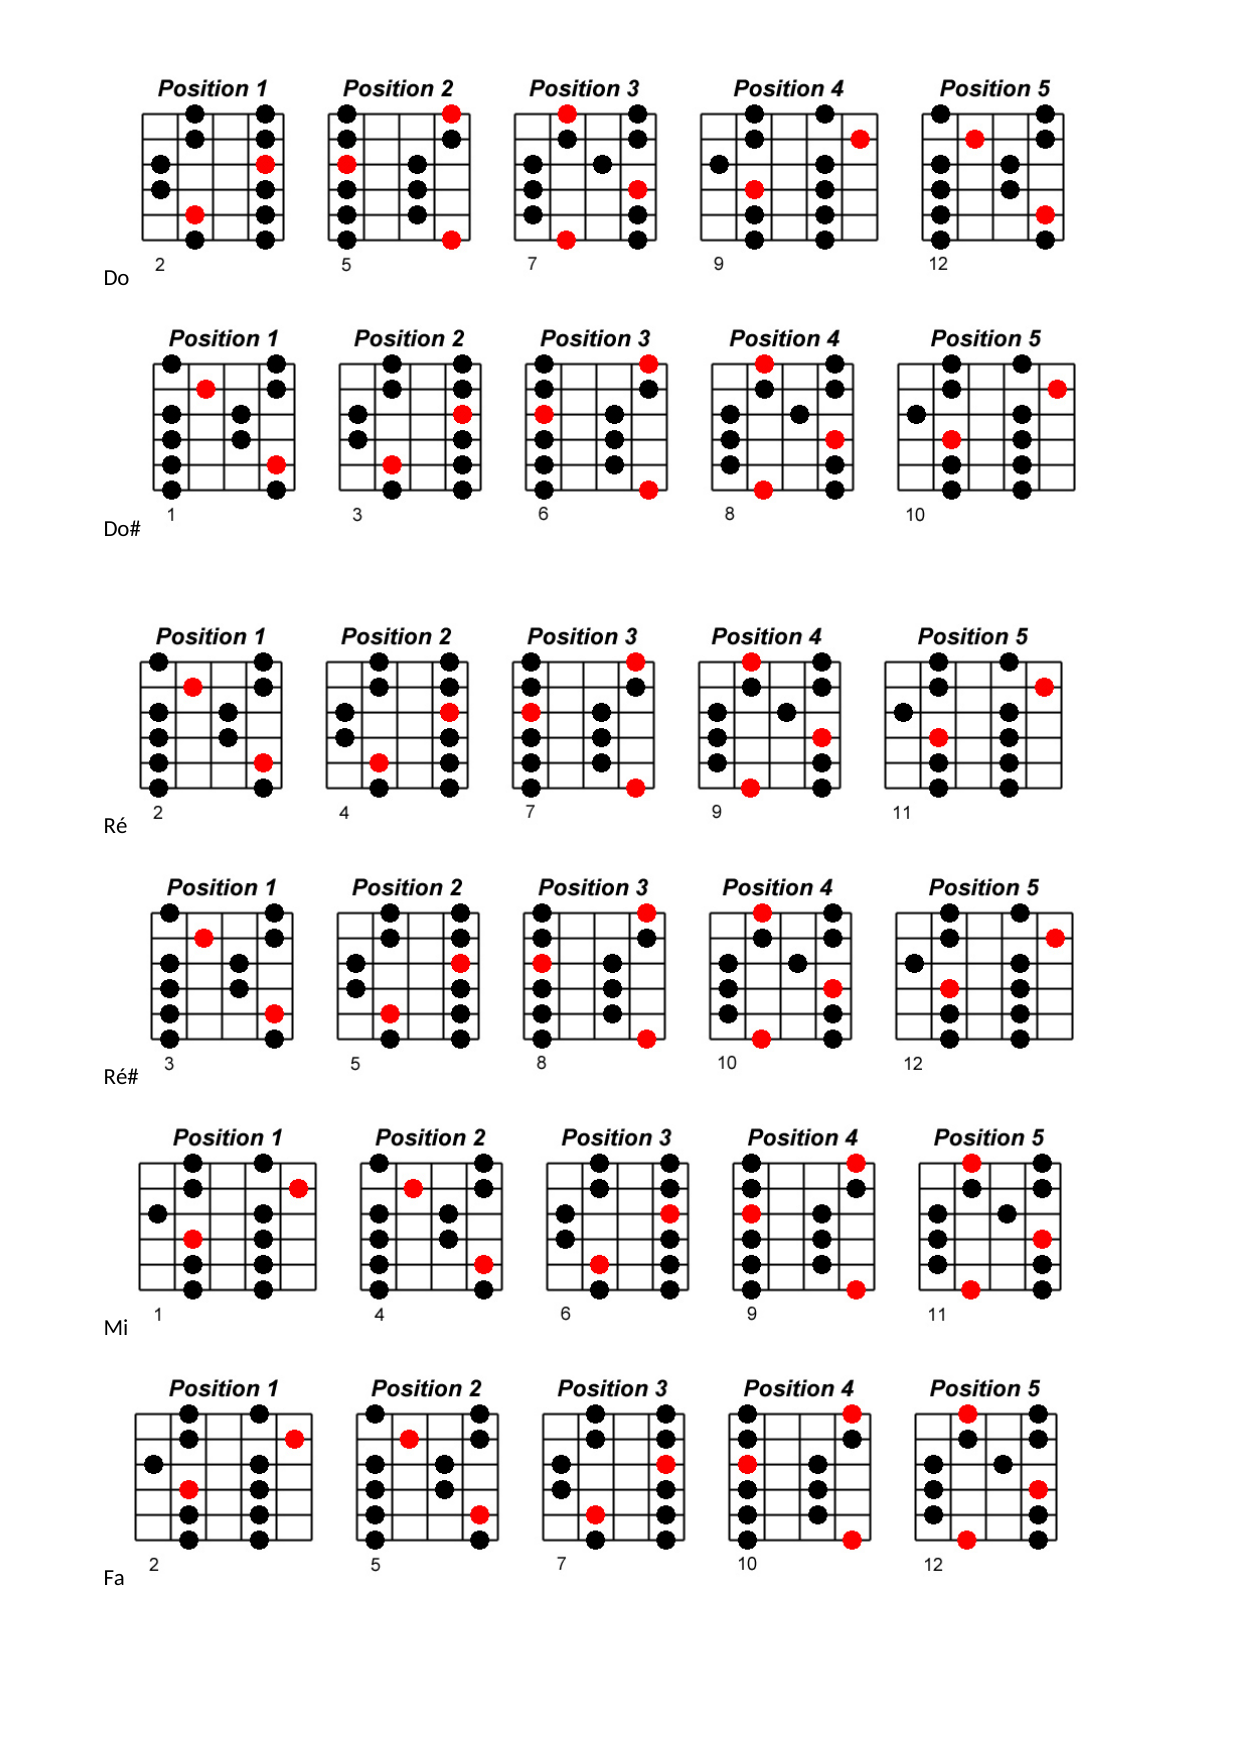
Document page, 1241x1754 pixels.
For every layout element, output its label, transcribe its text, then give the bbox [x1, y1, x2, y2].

picture [128, 1108, 1074, 1336]
picture [138, 858, 1084, 1085]
picture [141, 310, 1086, 536]
picture [129, 59, 1075, 286]
picture [125, 1359, 1070, 1586]
picture [127, 607, 1073, 834]
